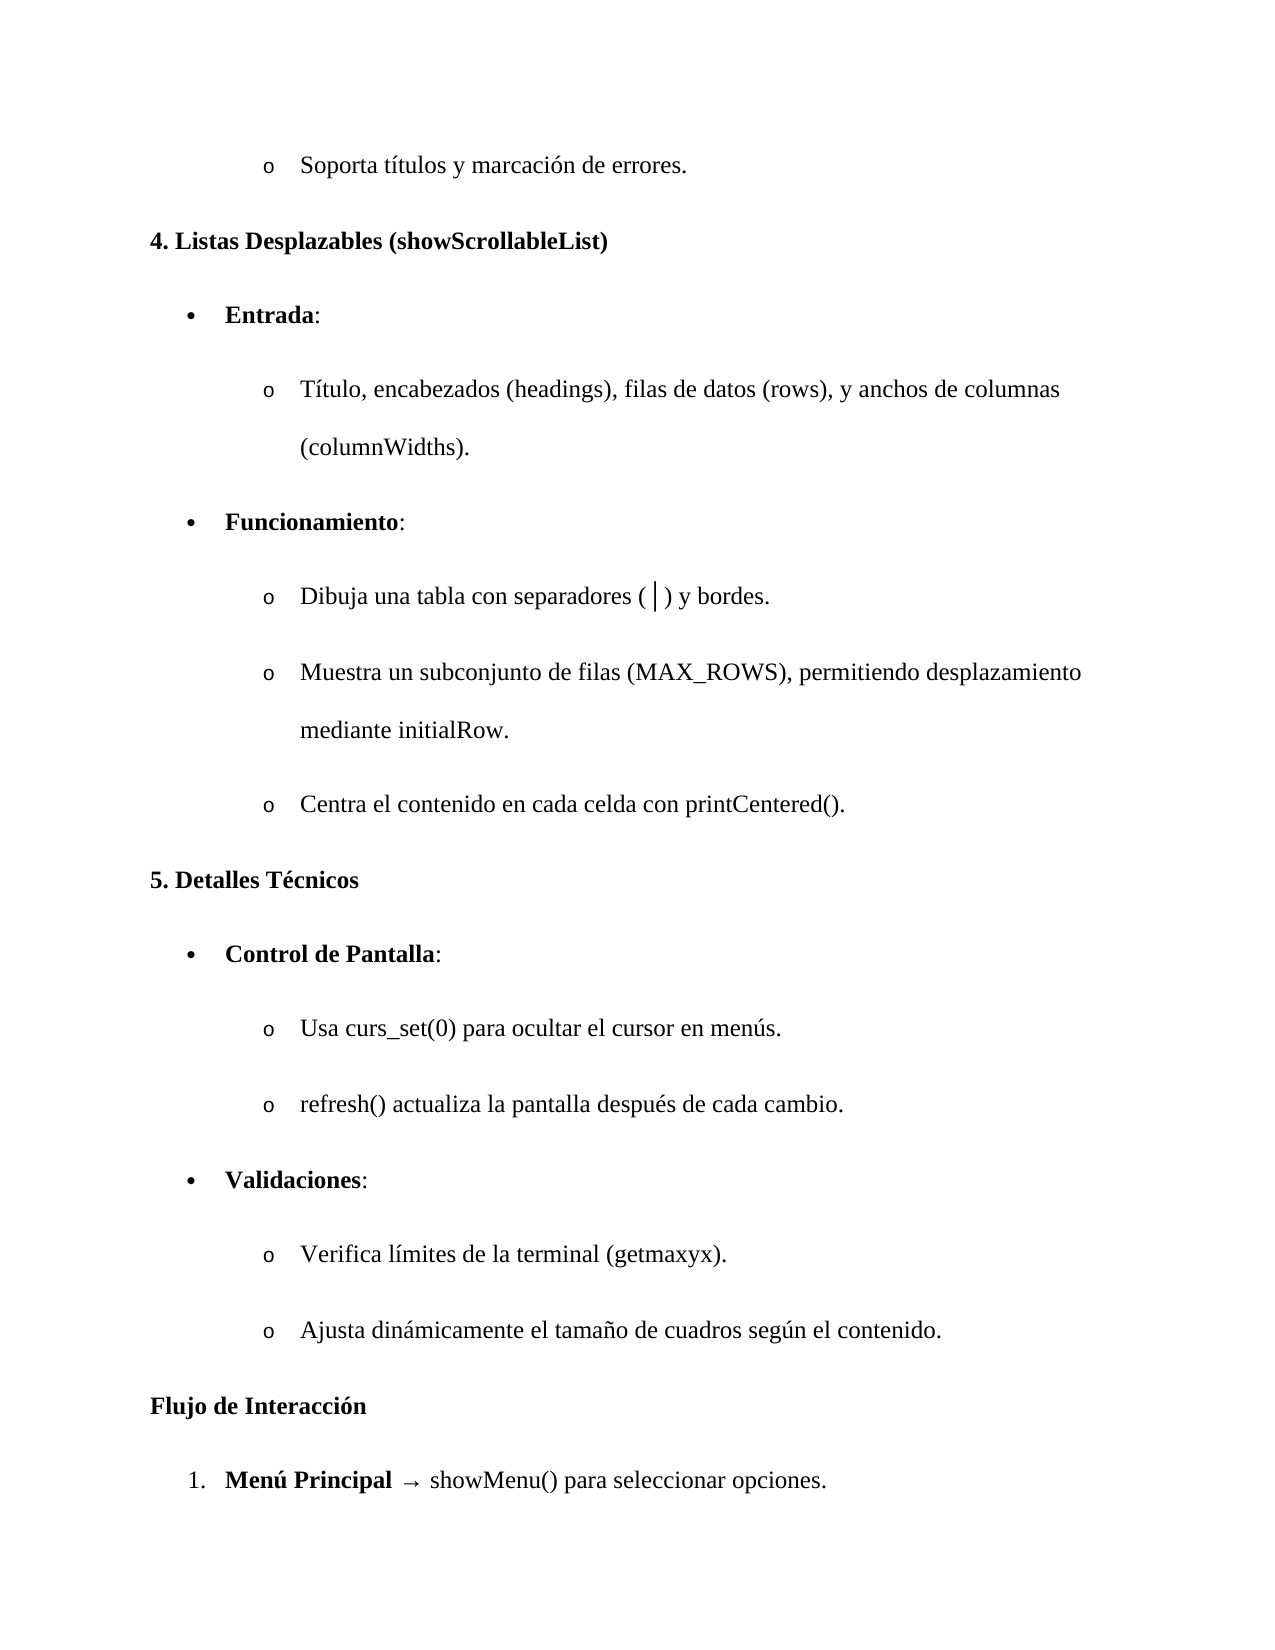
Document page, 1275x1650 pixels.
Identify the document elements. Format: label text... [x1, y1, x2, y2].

list Dibuja una tabla con separadores (│) y bordes. [656, 581, 1125, 610]
text 4. Listas Desplazables (showScrollableList) [150, 226, 1125, 254]
list Menú Principal → showMenu() para seleccionar opciones. [187, 1465, 1125, 1494]
list Ajusta dinámicamente el tamaño de cuadros según el contenido. [262, 1315, 1125, 1344]
list Entrada: [187, 300, 1125, 329]
list Verifica límites de la terminal (getmaxyx). [262, 1239, 1125, 1269]
list Validaciones: [187, 1165, 1125, 1194]
text 5. Detalles Técnicos [150, 865, 1125, 894]
list Soporta títulos y marcación de errores. [262, 150, 1125, 179]
list refresh() actualiza la pantalla después de cada cambio. [262, 1089, 1125, 1119]
list Muestra un subconjunto de filas (MAX_ROWS), permitiendo desplazamiento mediante initialRow. [262, 657, 1125, 744]
text Flujo de Interacción [150, 1391, 1125, 1419]
list Centra el contenido en cada celda con printCentered(). [262, 789, 1125, 819]
list Título, encabezados (headings), filas de datos (rows), y anchos de columnas (columnWidths). [262, 374, 1125, 461]
list Funcionamiento: [187, 507, 1125, 535]
list Dibuja una tabla con separadores (│) y bordes. [262, 581, 654, 610]
list Usa curs_set(0) para ocultar el cursor en menús. [262, 1013, 1125, 1043]
list Control de Pantalla: [187, 939, 1125, 968]
